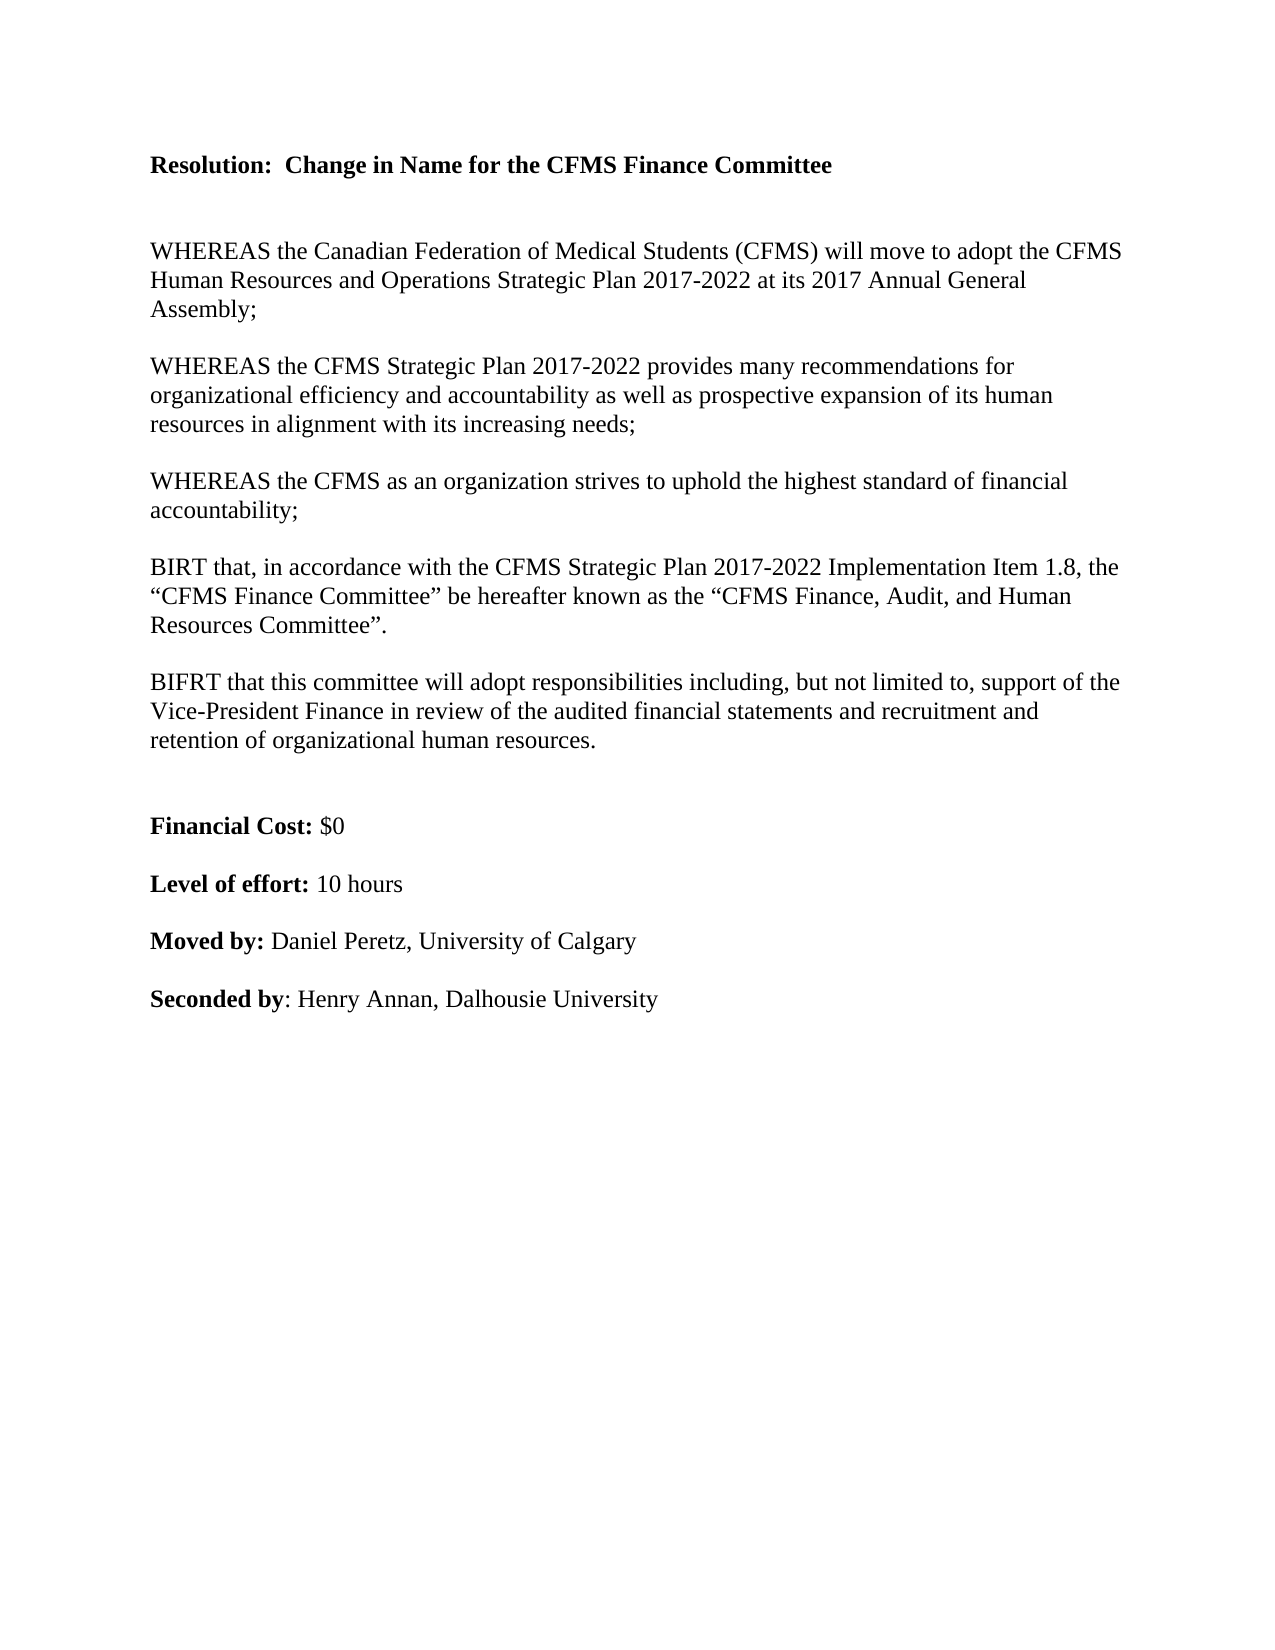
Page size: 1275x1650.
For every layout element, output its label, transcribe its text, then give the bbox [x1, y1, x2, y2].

text WHEREAS the CFMS as an organization strives to uphold the highest standard of financial accountability; [150, 466, 1125, 524]
text Financial Cost: $0 [150, 811, 1125, 840]
text Resolution: Change in Name for the CFMS Finance Committee [150, 150, 1125, 179]
text BIFRT that this committee will adopt responsibilities including, but not limited to, support of the Vice-President Finance in review of the audited financial statements and recruitment and retention of organizational human resources. [150, 667, 1125, 754]
text BIRT that, in accordance with the CFMS Strategic Plan 2017-2022 Implementation Item 1.8, the “CFMS Finance Committee” be hereafter known as the “CFMS Finance, Audit, and Human Resources Committee”. [150, 552, 1125, 639]
text Moved by: Daniel Peretz, University of Calgary [150, 926, 1125, 955]
text WHEREAS the CFMS Strategic Plan 2017-2022 provides many recommendations for organizational efficiency and accountability as well as prospective expansion of its human resources in alignment with its increasing needs; [150, 351, 1125, 437]
text Seconded by: Henry Annan, Dalhousie University [150, 984, 1125, 1012]
text Level of effort: 10 hours [150, 869, 1125, 897]
text WHEREAS the Canadian Federation of Medical Students (CFMS) will move to adopt the CFMS Human Resources and Operations Strategic Plan 2017-2022 at its 2017 Annual General Assembly; [150, 236, 1125, 322]
